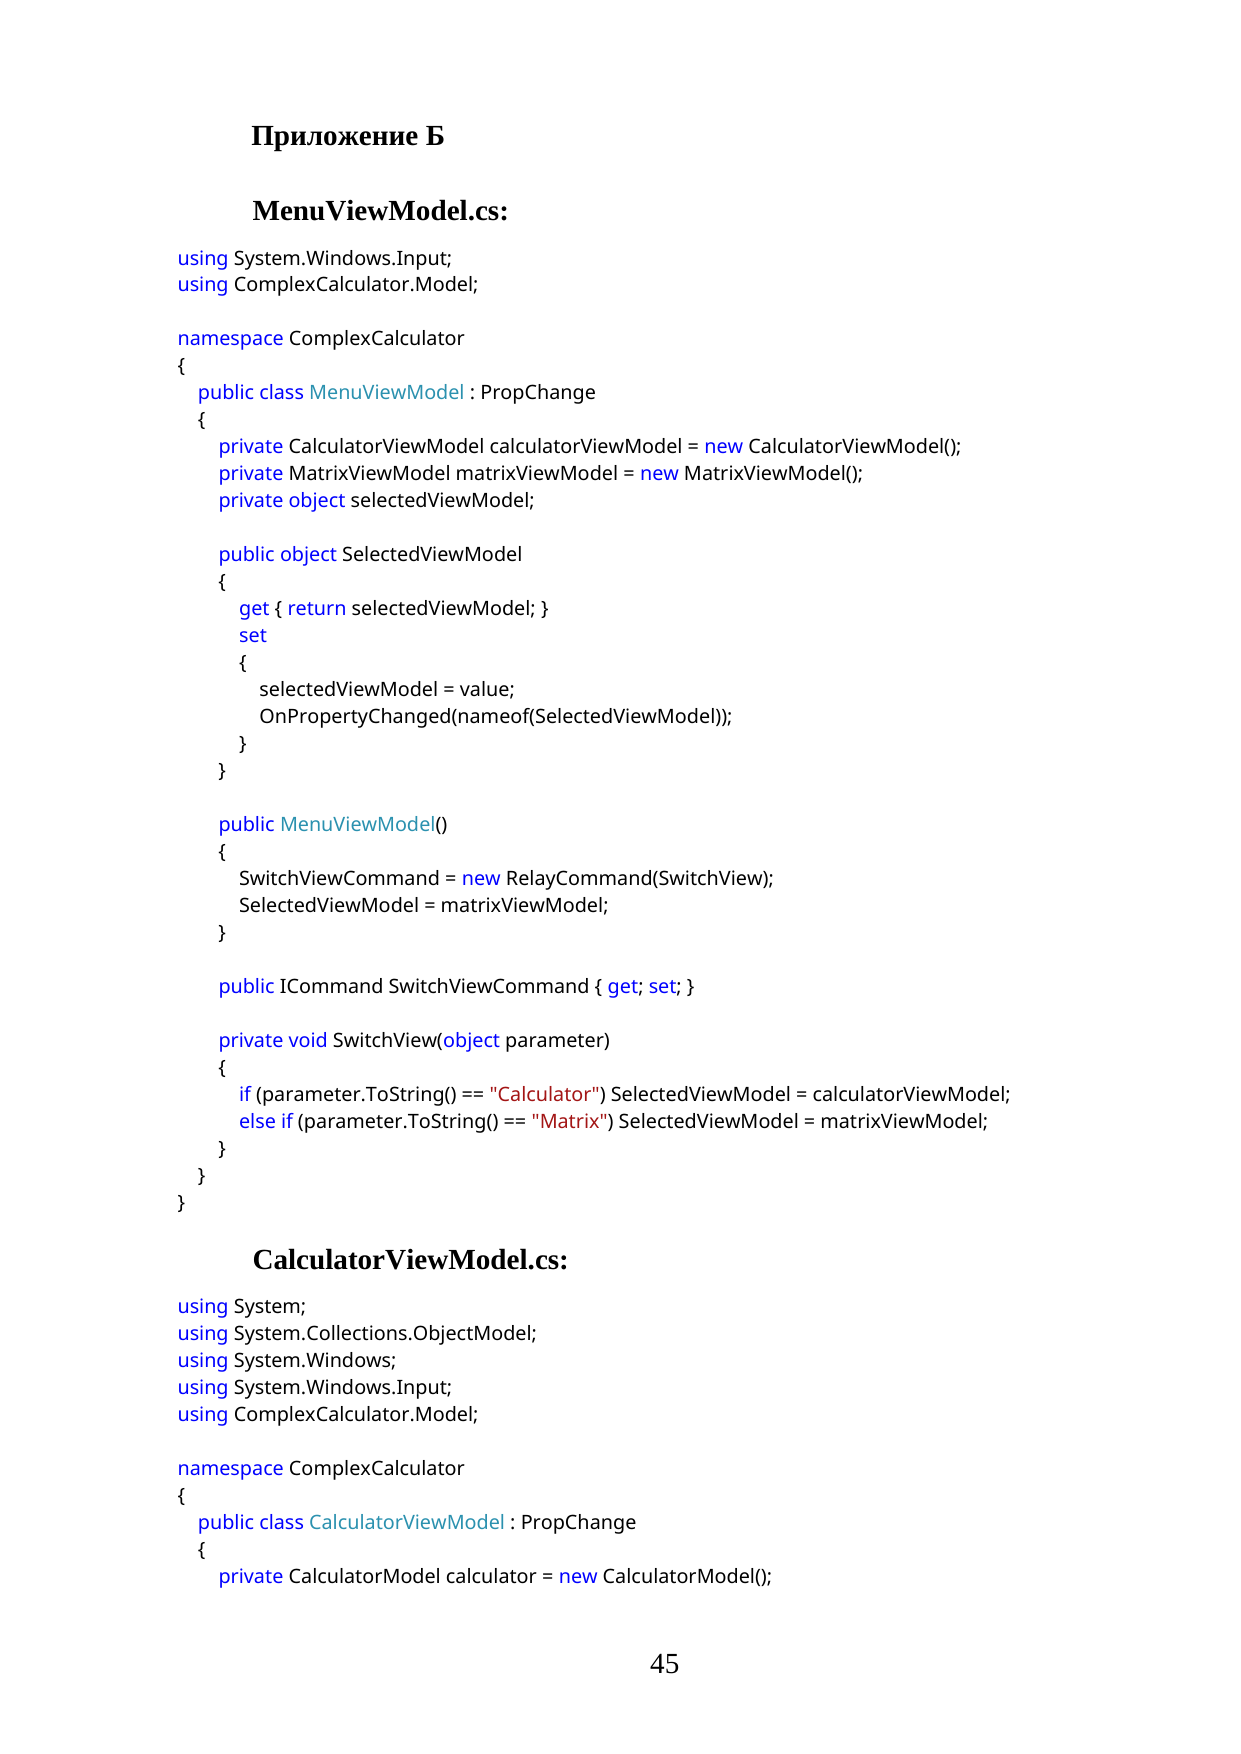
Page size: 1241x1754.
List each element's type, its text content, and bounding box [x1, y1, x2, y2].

text using ComplexCalculator.Model; [177, 1400, 1152, 1427]
text { [177, 406, 1152, 433]
text using System.Windows.Input; [177, 1373, 1152, 1400]
text selectedViewModel = value; [177, 675, 1152, 702]
subtitle Приложение Б [177, 118, 1152, 152]
text { [177, 837, 1152, 864]
text } [177, 729, 1152, 756]
text private void SwitchView(object parameter) [177, 1026, 1152, 1053]
text private CalculatorModel calculator = new CalculatorModel(); [177, 1562, 1152, 1589]
text } [177, 1134, 1152, 1161]
text private CalculatorViewModel calculatorViewModel = new CalculatorViewModel(); [177, 433, 1152, 459]
text public ICommand SwitchViewCommand { get; set; } [177, 972, 1152, 999]
text private MatrixViewModel matrixViewModel = new MatrixViewModel(); [177, 459, 1152, 487]
text get { return selectedViewModel; } [177, 594, 1152, 621]
text public class CalculatorViewModel : PropChange [177, 1508, 1152, 1535]
text } [177, 918, 1152, 945]
text { [177, 1535, 1152, 1562]
text CalculatorViewModel.cs: [177, 1242, 1152, 1276]
text public MenuViewModel() [177, 810, 1152, 837]
text } [177, 1161, 1152, 1188]
text using System.Windows; [177, 1346, 1152, 1373]
text public class MenuViewModel : PropChange [177, 379, 1152, 406]
text if (parameter.ToString() == "Calculator") SelectedViewModel = calculatorViewModel; [177, 1080, 1152, 1107]
text { [177, 648, 1152, 675]
text { [177, 1053, 1152, 1080]
text using System.Collections.ObjectModel; [177, 1319, 1152, 1346]
text public object SelectedViewModel [177, 541, 1152, 567]
text else if (parameter.ToString() == "Matrix") SelectedViewModel = matrixViewModel; [177, 1107, 1152, 1134]
text private object selectedViewModel; [177, 487, 1152, 513]
text OnPropertyChanged(nameof(SelectedViewModel)); [177, 702, 1152, 729]
text { [177, 1481, 1152, 1508]
text namespace ComplexCalculator [177, 325, 1152, 352]
text namespace ComplexCalculator [177, 1454, 1152, 1481]
text } [177, 1188, 1152, 1215]
text { [177, 352, 1152, 379]
text { [177, 567, 1152, 594]
text } [177, 756, 1152, 783]
text using System.Windows.Input; [177, 244, 1152, 271]
text SelectedViewModel = matrixViewModel; [177, 891, 1152, 918]
text SwitchViewCommand = new RelayCommand(SwitchView); [177, 864, 1152, 891]
text MenuViewModel.cs: [177, 193, 1152, 227]
text set [177, 621, 1152, 648]
text using ComplexCalculator.Model; [177, 271, 1152, 298]
text using System; [177, 1292, 1152, 1319]
